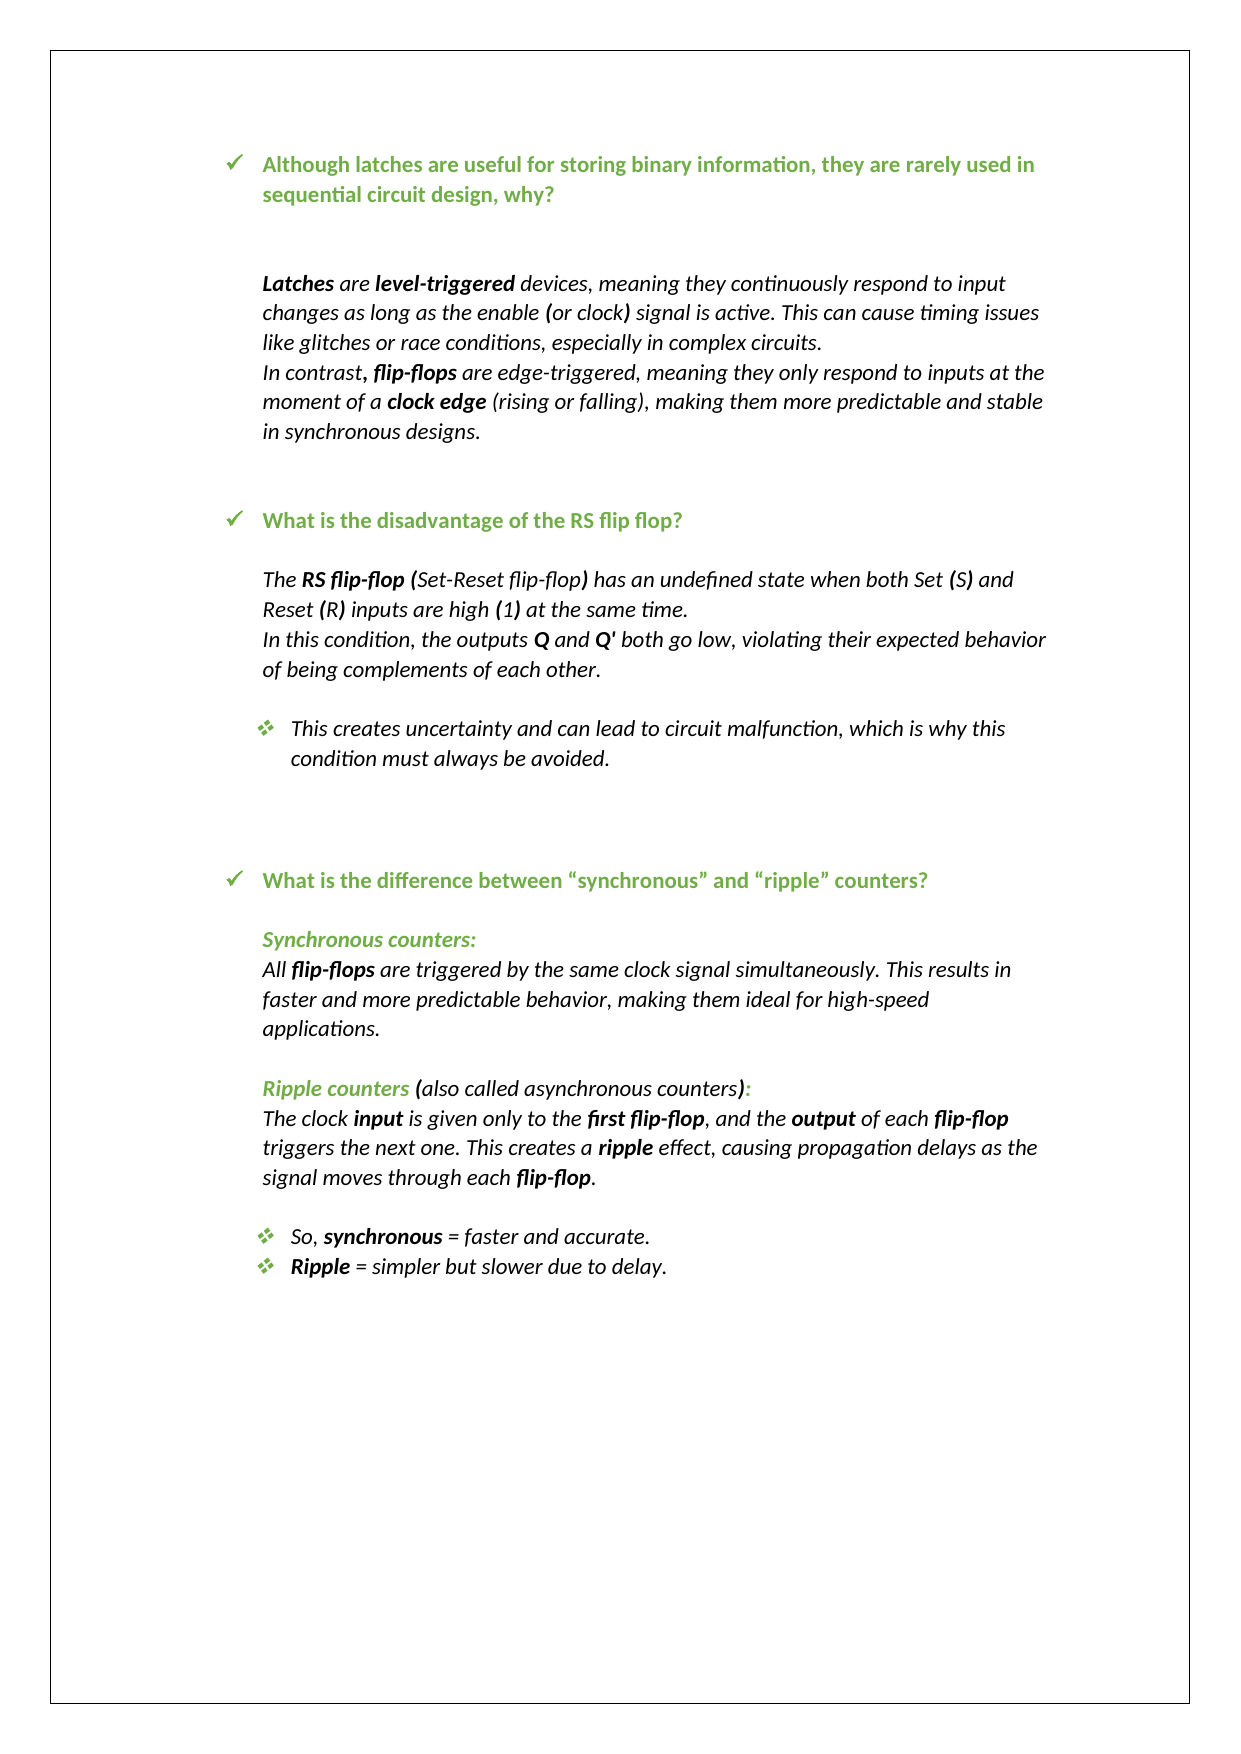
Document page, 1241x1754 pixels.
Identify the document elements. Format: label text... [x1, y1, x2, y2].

list In contrast, flip-flops are edge-triggered, meaning they only respond to inputs at the moment of a clock edge (rising or falling), making them more predictable and stable in synchronous designs. [262, 358, 1053, 445]
list Ripple counters (also called asynchronous counters): [262, 1074, 1053, 1102]
list Synchronous counters: [262, 926, 1053, 953]
list Ripple = simpler but slower due to delay. [253, 1252, 1053, 1280]
list What is the disadvantage of the RS flip flop? [225, 506, 1053, 534]
list Latches are level-triggered devices, meaning they continuously respond to input changes as long as the enable (or clock) signal is active. This can cause timing issues like glitches or race conditions, especially in complex circuits. [262, 269, 1053, 356]
list In this condition, the outputs Q and Q' both go low, violating their expected behavior of being complements of each other. [262, 625, 1053, 683]
list The RS flip-flop (Set-Reset flip-flop) has an undefined state when both Set (S) and Reset (R) inputs are high (1) at the same time. [262, 566, 1053, 623]
list This creates uncertainty and can lead to circuit malfunction, which is why this condition must always be avoided. [253, 714, 1053, 772]
list So, synchronous = faster and accurate. [253, 1222, 1053, 1250]
list Although latches are useful for storing binary information, they are rarely used in sequential circuit design, why? [225, 150, 1053, 208]
list All flip-flops are triggered by the same clock signal simultaneously. This results in faster and more predictable behavior, making them ideal for high-speed applications. [262, 955, 1053, 1043]
list What is the difference between “synchronous” and “ripple” counters? [225, 866, 1053, 894]
list The clock input is given only to the first flip-flop, and the output of each flip-flop triggers the next one. This creates a ripple effect, causing propagation delays as the signal moves through each flip-flop. [262, 1104, 1053, 1191]
